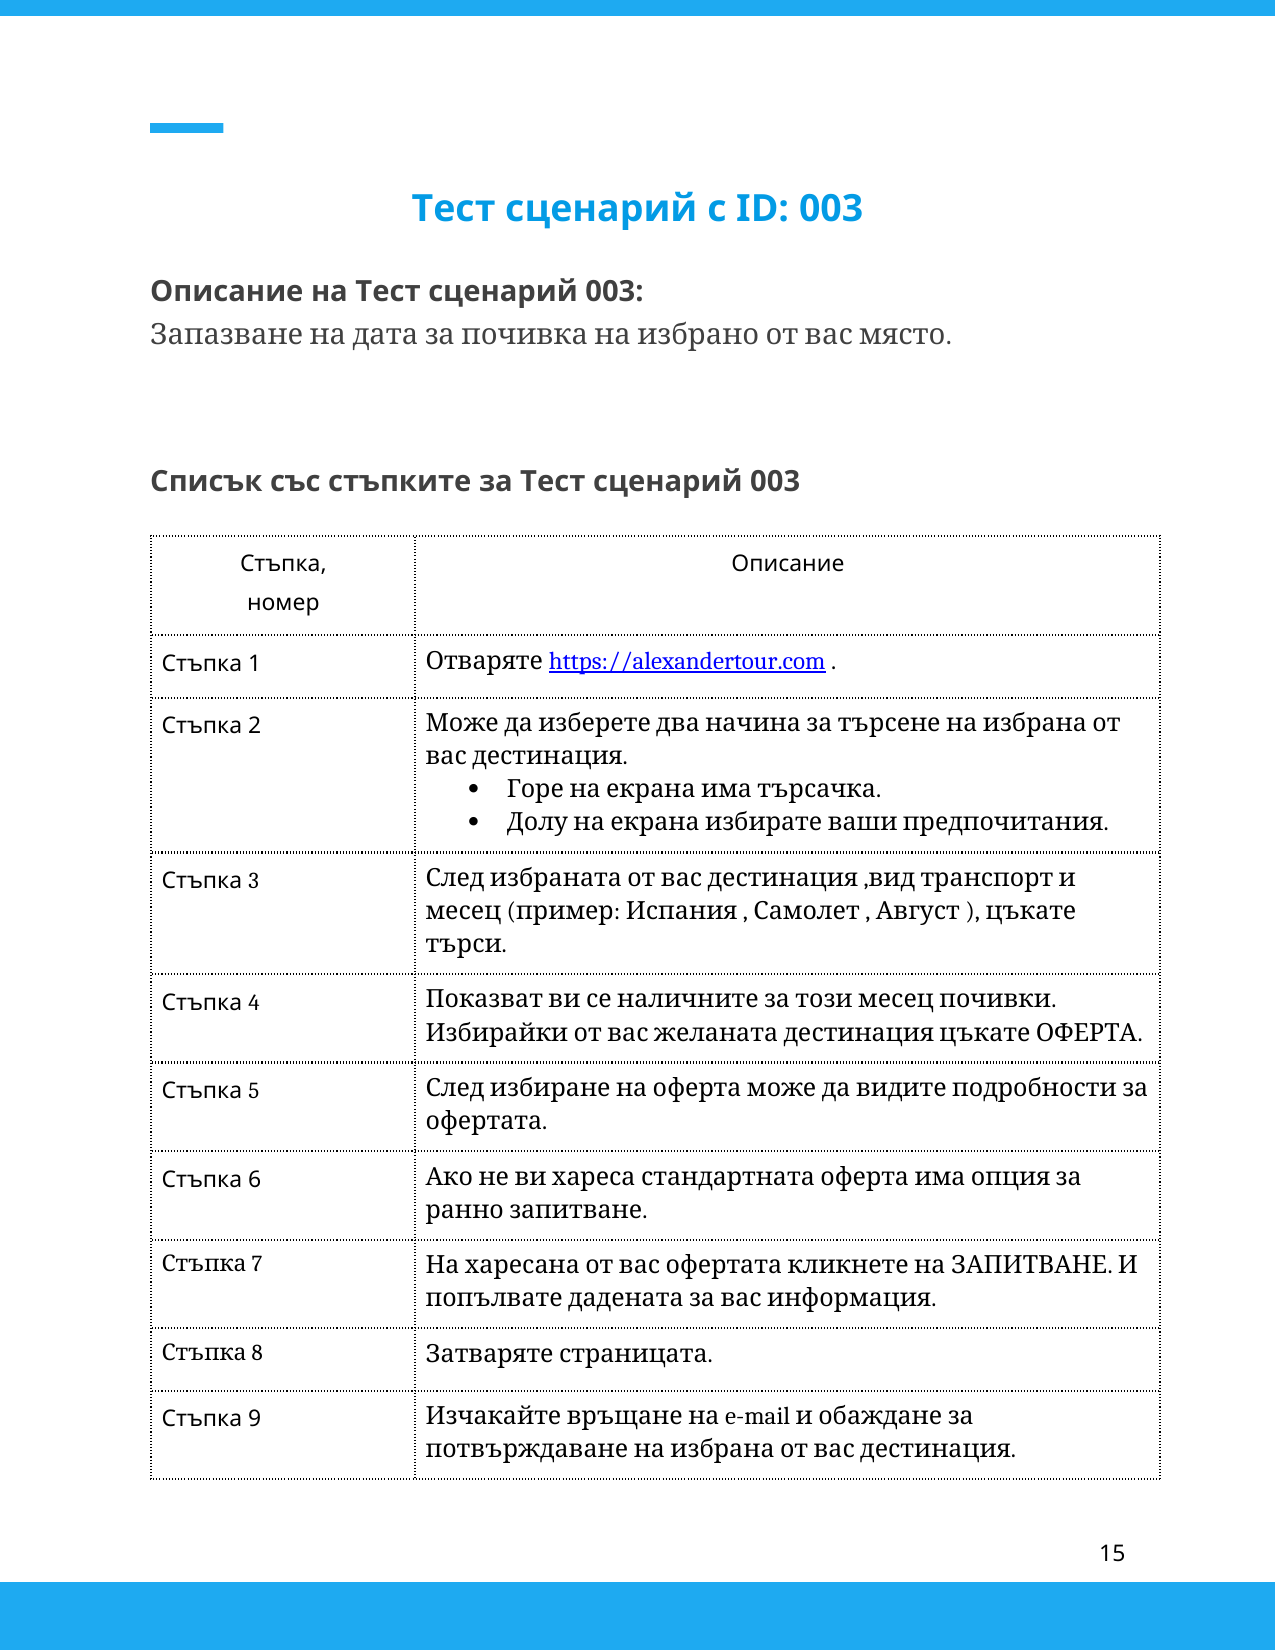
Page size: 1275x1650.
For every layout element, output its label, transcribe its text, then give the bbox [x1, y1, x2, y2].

table_header Стъпка, номер [151, 535, 415, 634]
table_cell Стъпка 5 [151, 1061, 415, 1150]
table_cell Стъпка 2 [151, 697, 415, 851]
text Tест сценарий с ID: 003 [150, 182, 1125, 233]
table_cell Стъпка 9 [151, 1390, 415, 1478]
table_cell Стъпка 1 [151, 634, 415, 697]
table_cell След избраната от вас дестинация ,вид транспорт и месец (пример: Испания , Самолет , Август ), цъкате търси. [415, 851, 1160, 973]
table_cell Стъпка 6 [151, 1150, 415, 1238]
table_cell Стъпка 7 [151, 1239, 415, 1327]
table_cell Затваряте страницата. [415, 1327, 1160, 1389]
table_cell Показват ви се наличните за този месец почивки. Избирайки от вас желаната дестинация цъкате ОФЕРТА. [415, 973, 1160, 1061]
table_cell На харесана от вас офертата кликнете на ЗАПИТВАНЕ. И попълвате дадената за вас информация. [415, 1239, 1160, 1327]
table_cell Отваряте https://alexandertour.com . [415, 634, 1160, 697]
table_cell След избиране на оферта може да видите подробности за офертата. [415, 1061, 1160, 1150]
picture [0, 1582, 1275, 1650]
table_cell Стъпка 8 [151, 1327, 415, 1389]
table_cell Ако не ви хареса стандартната оферта има опция за ранно запитване. [415, 1150, 1160, 1238]
table_header Описание [415, 535, 1160, 634]
picture [0, 0, 1275, 16]
table_cell Изчакайте връщане на e-mail и обаждане за потвърждаване на избрана от вас дестинация. [415, 1390, 1160, 1478]
table_cell Стъпка 3 [151, 851, 415, 973]
table_cell Може да изберете два начина за търсене на избрана от вас дестинация. Горе на екрана има търсачка. Долу на екрана избирате ваши предпочитания. [415, 697, 1160, 851]
text Списък със стъпките за Тест сценарий 003 [150, 460, 1125, 499]
picture [150, 123, 224, 133]
text Описание на Тест сценарий 003: Запазване на дата за почивка на избрано от вас място. [150, 270, 1125, 352]
table_cell Стъпка 4 [151, 973, 415, 1061]
